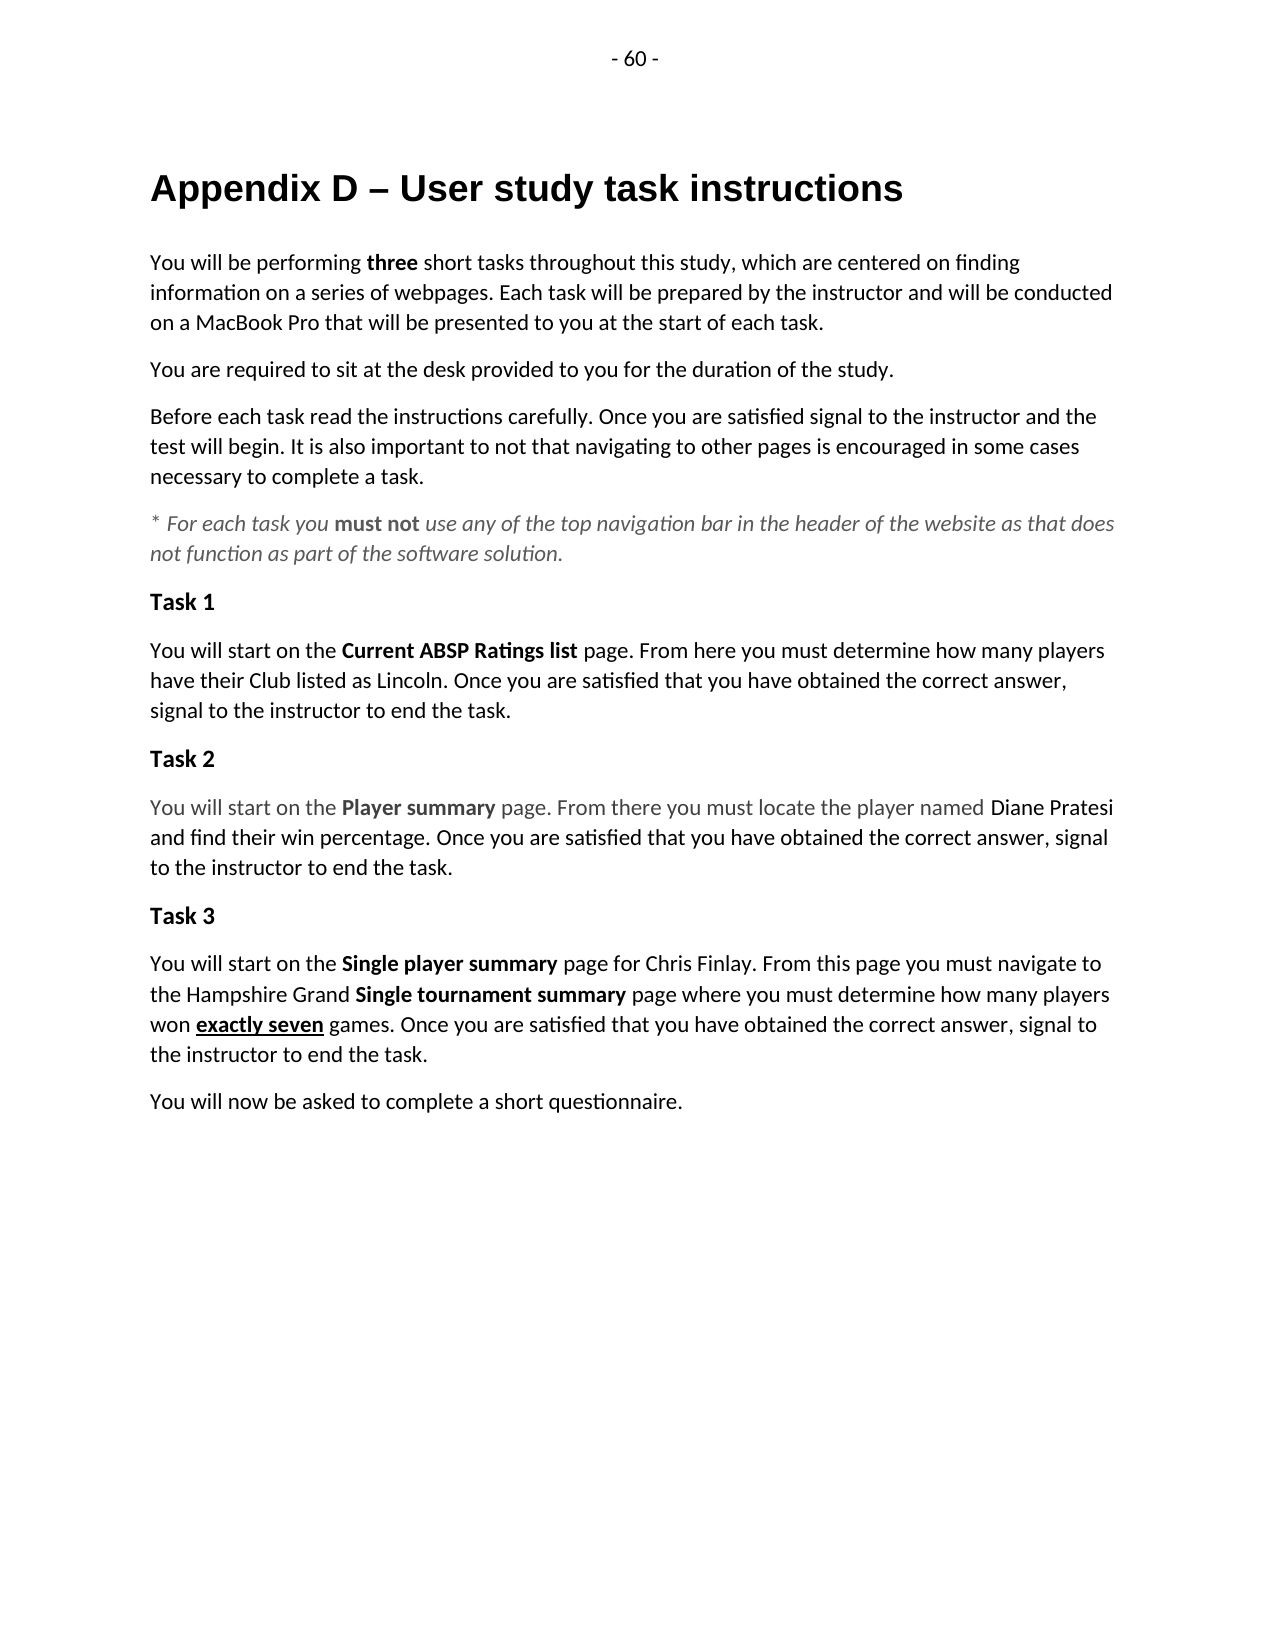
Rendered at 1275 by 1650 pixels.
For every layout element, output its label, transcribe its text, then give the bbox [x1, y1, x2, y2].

text You will start on the Single player summary page for Chris Finlay. From this page you must navigate to the Hampshire Grand Single tournament summary page where you must determine how many players won exactly seven games. Once you are satisfied that you have obtained the correct answer, signal to the instructor to end the task. [150, 949, 1125, 1068]
text Task 2 [150, 743, 1125, 774]
text You will be performing three short tasks throughout this study, which are centered on finding information on a series of webpages. Each task will be prepared by the instructor and will be conducted on a MacBook Pro that will be presented to you at the start of each task. [150, 248, 1125, 336]
text You will start on the Player summary page. From there you must locate the player named Diane Pratesi and find their win percentage. Once you are satisfied that you have obtained the correct answer, signal to the instructor to end the task. [150, 793, 1125, 881]
text * For each task you must not use any of the top navigation bar in the header of the website as that does not function as part of the software solution. [150, 509, 1125, 567]
text You are required to sit at the desk provided to you for the duration of the study. [150, 355, 1125, 383]
text You will start on the Current ABSP Ratings list page. From here you must determine how many players have their Club listed as Lincoln. Once you are satisfied that you have obtained the correct answer, signal to the instructor to end the task. [150, 636, 1125, 724]
text Task 3 [150, 900, 1125, 931]
text Before each task read the instructions carefully. Once you are satisfied signal to the instructor and the test will begin. It is also important to not that navigating to other pages is encouraged in some cases necessary to complete a task. [150, 402, 1125, 490]
subtitle Appendix D – User study task instructions [150, 166, 1125, 209]
text Task 1 [150, 586, 1125, 617]
text You will now be asked to complete a short questionnaire. [150, 1087, 1125, 1115]
